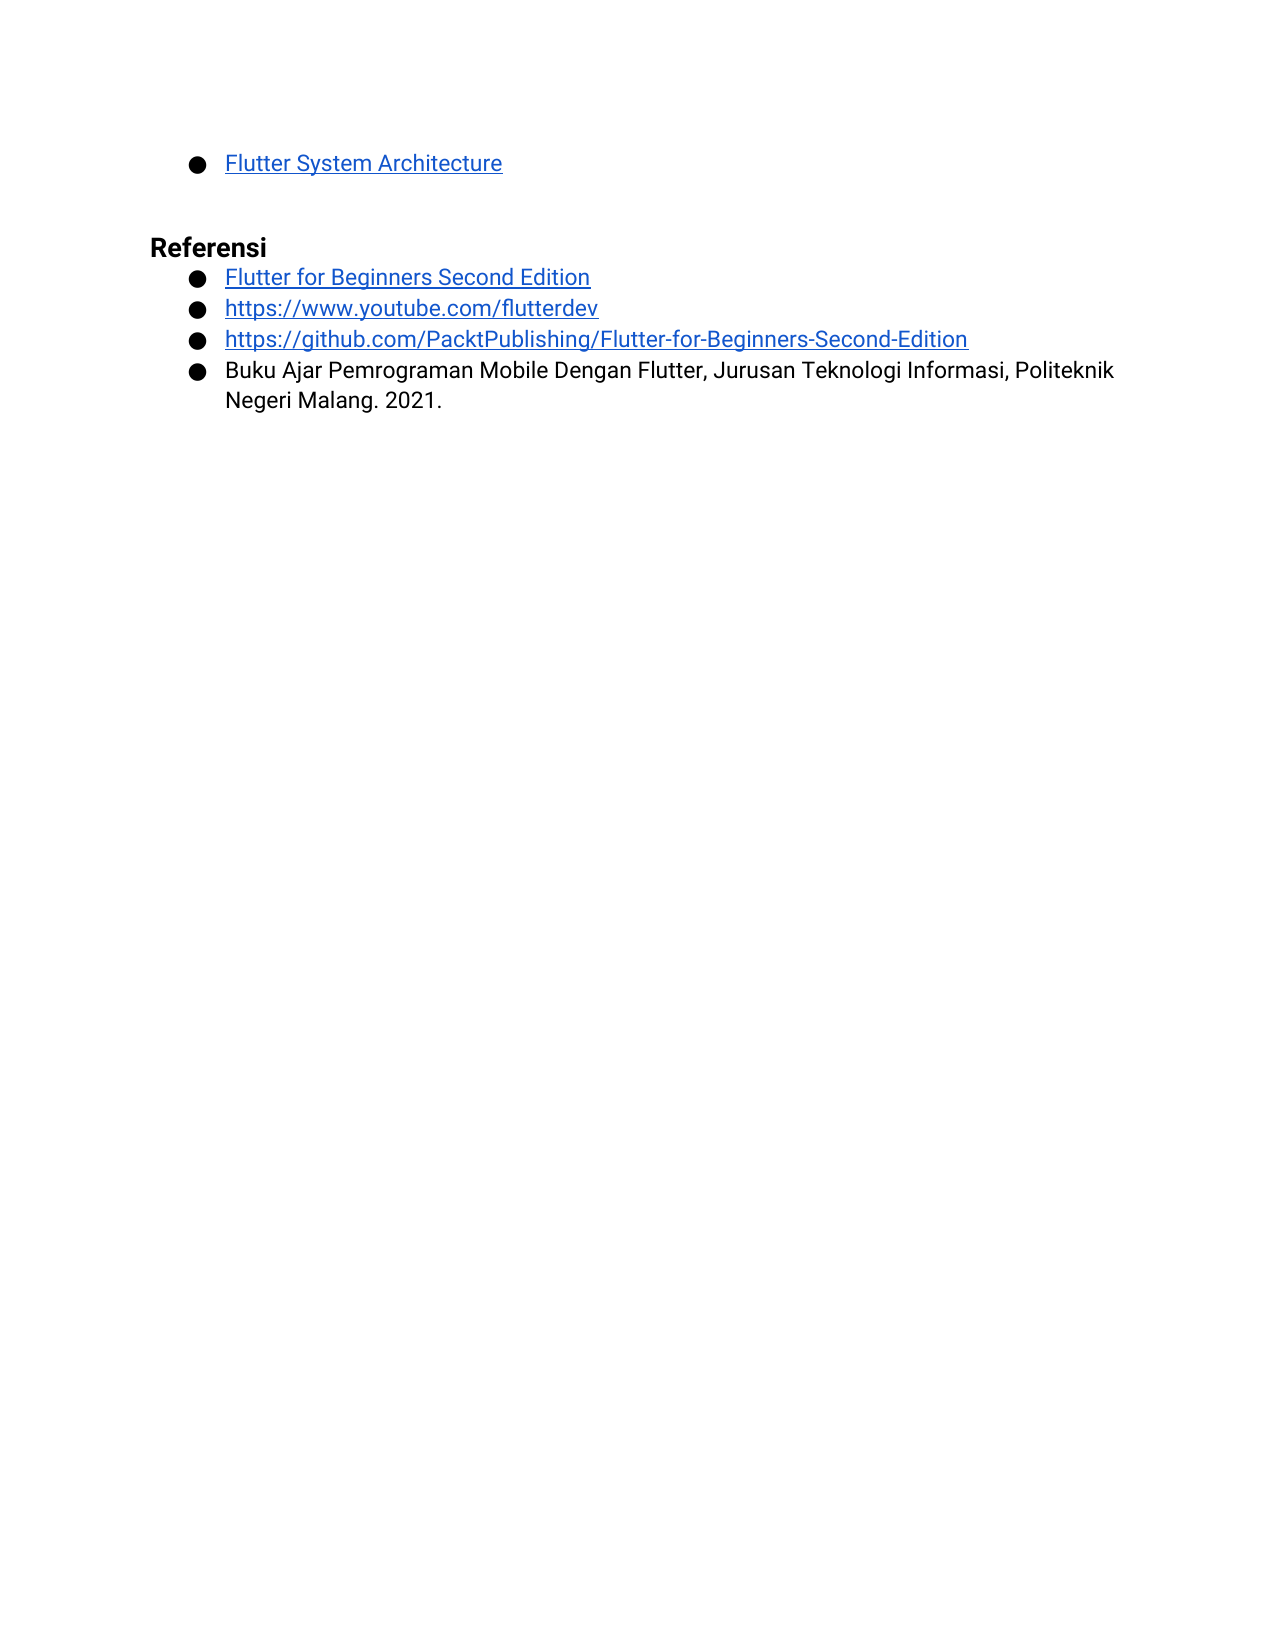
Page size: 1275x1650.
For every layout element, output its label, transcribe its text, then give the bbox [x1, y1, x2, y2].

list Flutter System Architecture [187, 150, 1125, 177]
list https://www.youtube.com/flutterdev [187, 295, 1125, 322]
list Flutter for Beginners Second Edition [187, 264, 1125, 291]
list https://github.com/PacktPublishing/Flutter-for-Beginners-Second-Edition [187, 326, 1125, 353]
subtitle Referensi [150, 232, 1125, 264]
list Buku Ajar Pemrograman Mobile Dengan Flutter, Jurusan Teknologi Informasi, Politeknik Negeri Malang. 2021. [187, 357, 1125, 414]
